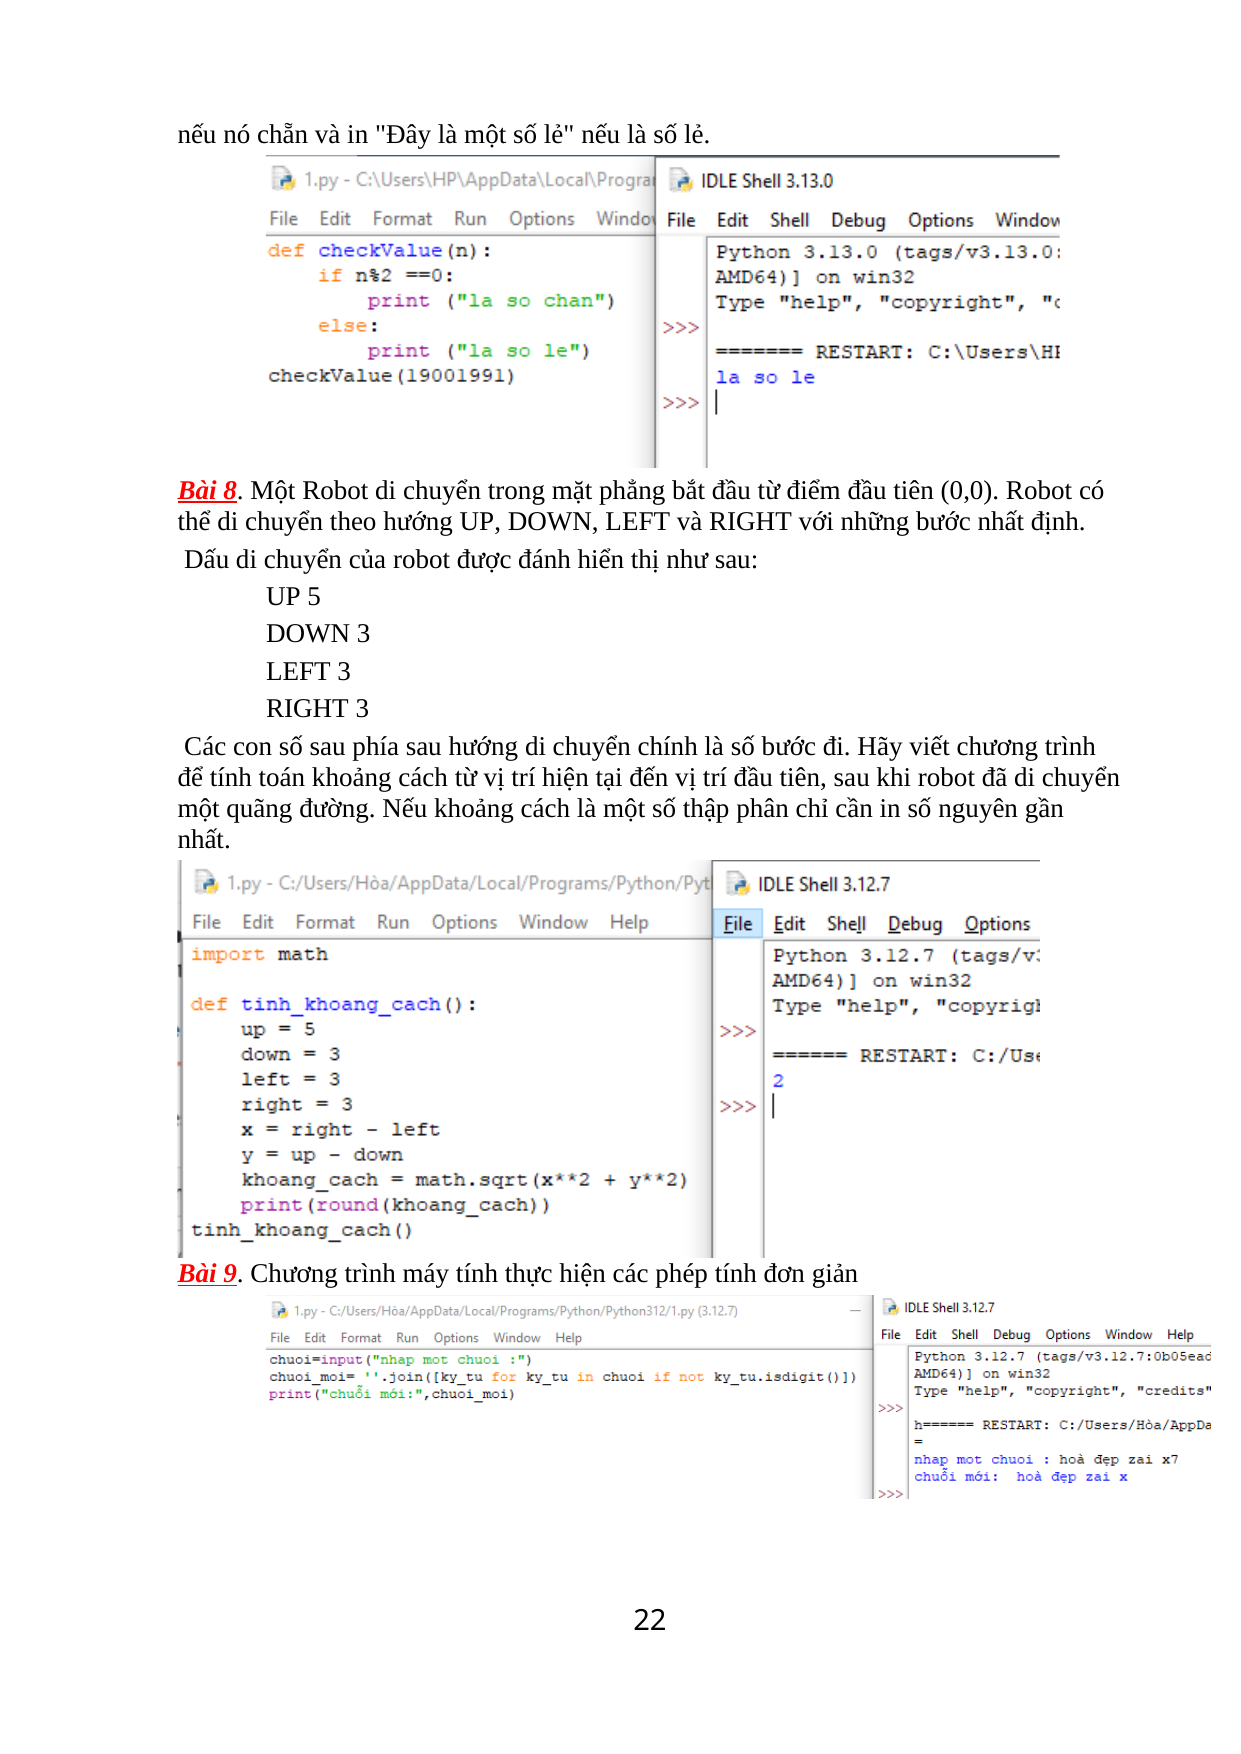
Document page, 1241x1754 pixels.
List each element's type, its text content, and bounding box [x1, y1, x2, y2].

picture [177, 860, 1040, 1258]
text RIGHT 3 [177, 692, 1122, 723]
text Dấu di chuyển của robot được đánh hiển thị như sau: [177, 543, 1122, 574]
picture [265, 1295, 1211, 1499]
text DOWN 3 [177, 618, 1122, 649]
text Các con số sau phía sau hướng di chuyển chính là số bước đi. Hãy viết chương trình để tính toán khoảng cách từ vị trí hiện tại đến vị trí đầu tiên, sau khi robot đã di chuyển một quãng đường. Nếu khoảng cách là một số thập phân chỉ cần in số nguyên gần nhất. [177, 730, 1122, 854]
text nếu nó chẵn và in "Đây là một số lẻ" nếu là số lẻ. [177, 118, 1122, 149]
text Bài 8. Một Robot di chuyển trong mặt phẳng bắt đầu từ điểm đầu tiên (0,0). Robot có thể di chuyển theo hướng UP, DOWN, LEFT và RIGHT với những bước nhất định. [177, 474, 1122, 537]
text Bài 9. Chương trình máy tính thực hiện các phép tính đơn giản [177, 1257, 1122, 1289]
picture [265, 155, 1060, 468]
text LEFT 3 [177, 655, 1122, 686]
text UP 5 [177, 580, 1122, 611]
